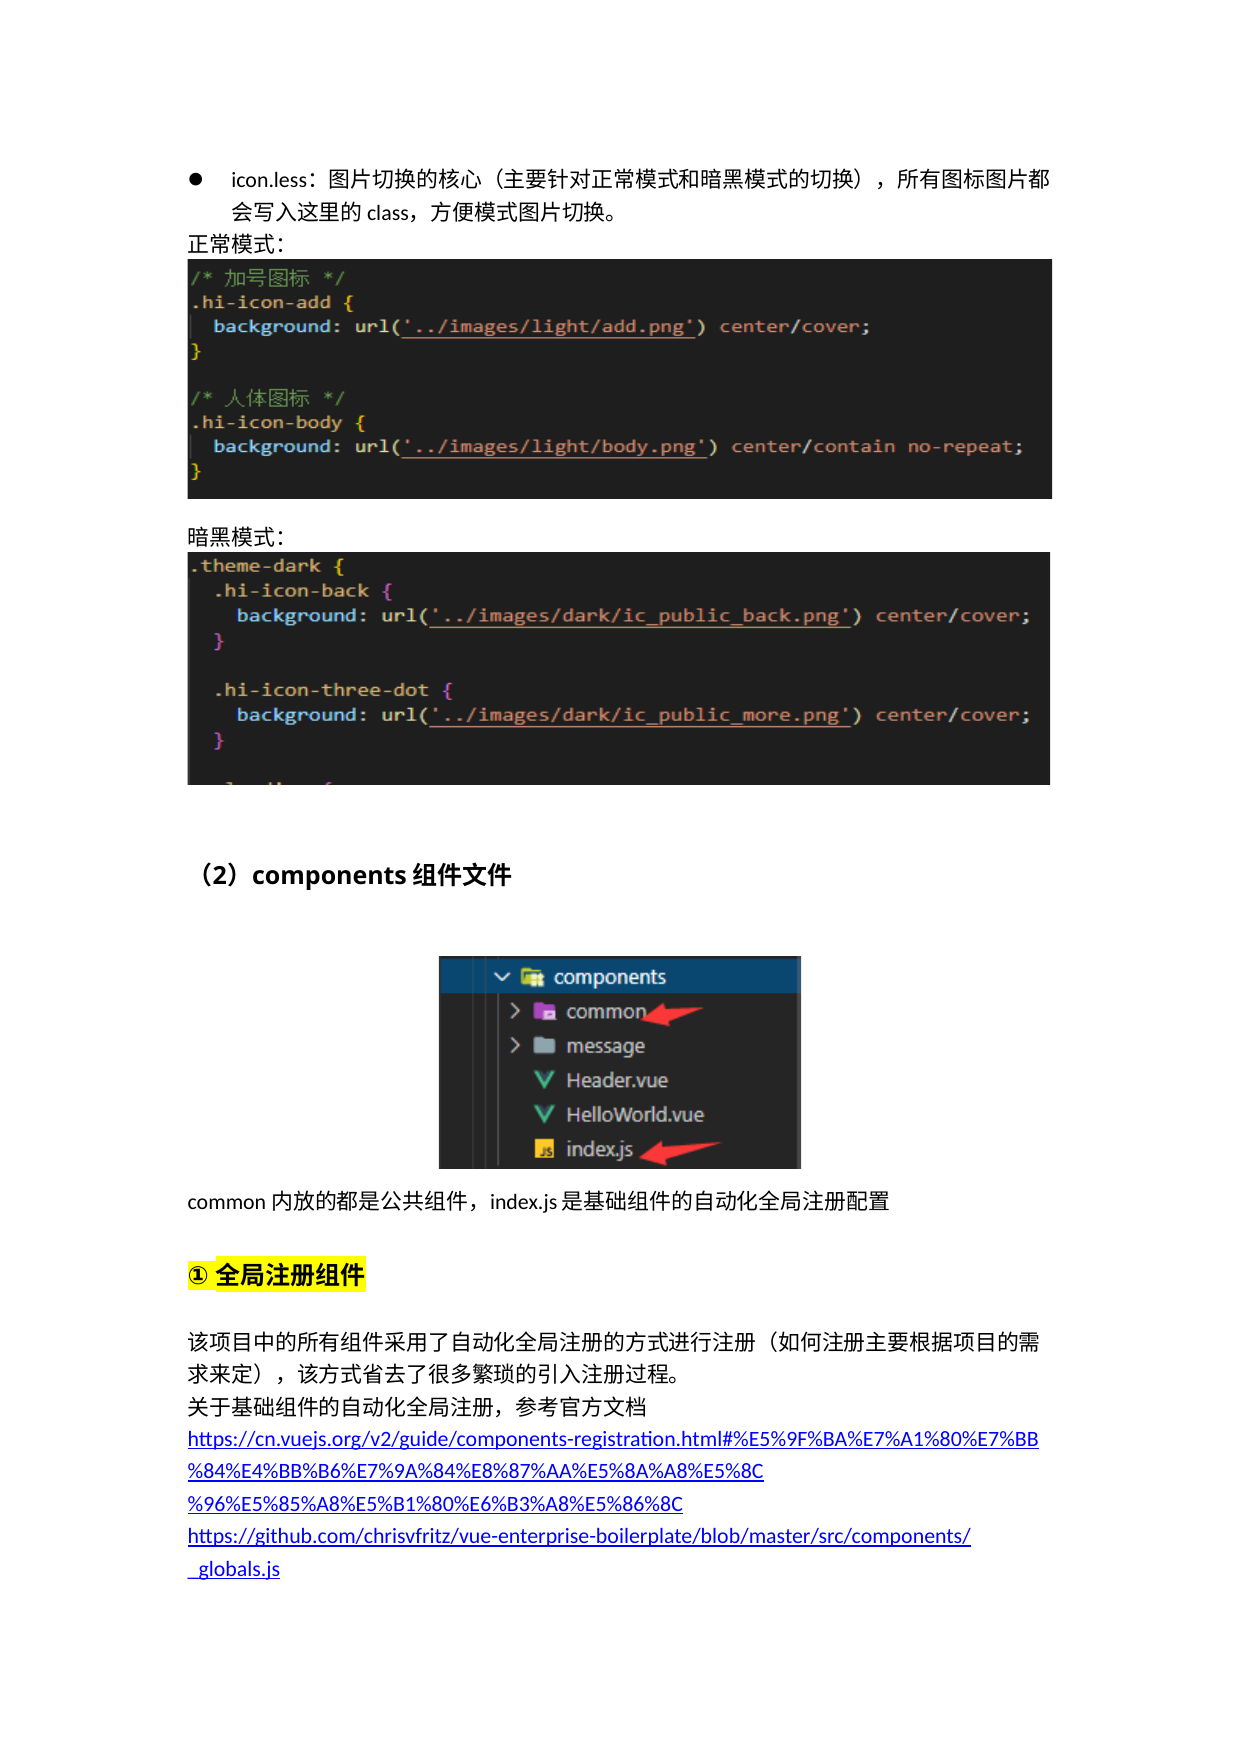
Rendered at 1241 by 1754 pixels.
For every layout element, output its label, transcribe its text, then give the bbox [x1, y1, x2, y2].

list icon.less：图片切换的核心（主要针对正常模式和暗黑模式的切换），所有图标图片都会写入这里的class，方便模式图片切换。 [187, 162, 1053, 227]
list 正常模式： [187, 227, 1053, 259]
picture [438, 956, 802, 1169]
list common 内放的都是公共组件，index.js是基础组件的自动化全局注册配置 [187, 1184, 1053, 1216]
picture [187, 552, 1050, 785]
list https://github.com/chrisvfritz/vue-enterprise-boilerplate/blob/master/src/components/_globals.js [187, 1519, 1053, 1584]
list https://cn.vuejs.org/v2/guide/components-registration.html#%E5%9F%BA%E7%A1%80%E7%BB%84%E4%BB%B6%E7%9A%84%E8%87%AA%E5%8A%A8%E5%8C%96%E5%85%A8%E5%B1%80%E6%B3%A8%E5%86%8C [187, 1422, 1053, 1519]
picture [187, 259, 1053, 499]
list 该项目中的所有组件采用了自动化全局注册的方式进行注册（如何注册主要根据项目的需求来定），该方式省去了很多繁琐的引入注册过程。 [187, 1324, 1053, 1389]
list 关于基础组件的自动化全局注册，参考官方文档 [187, 1389, 1053, 1422]
list 暗黑模式： [187, 519, 1053, 552]
subtitle ① 全局注册组件 [187, 1241, 1053, 1306]
subtitle （2）components组件文件 [187, 841, 1053, 906]
